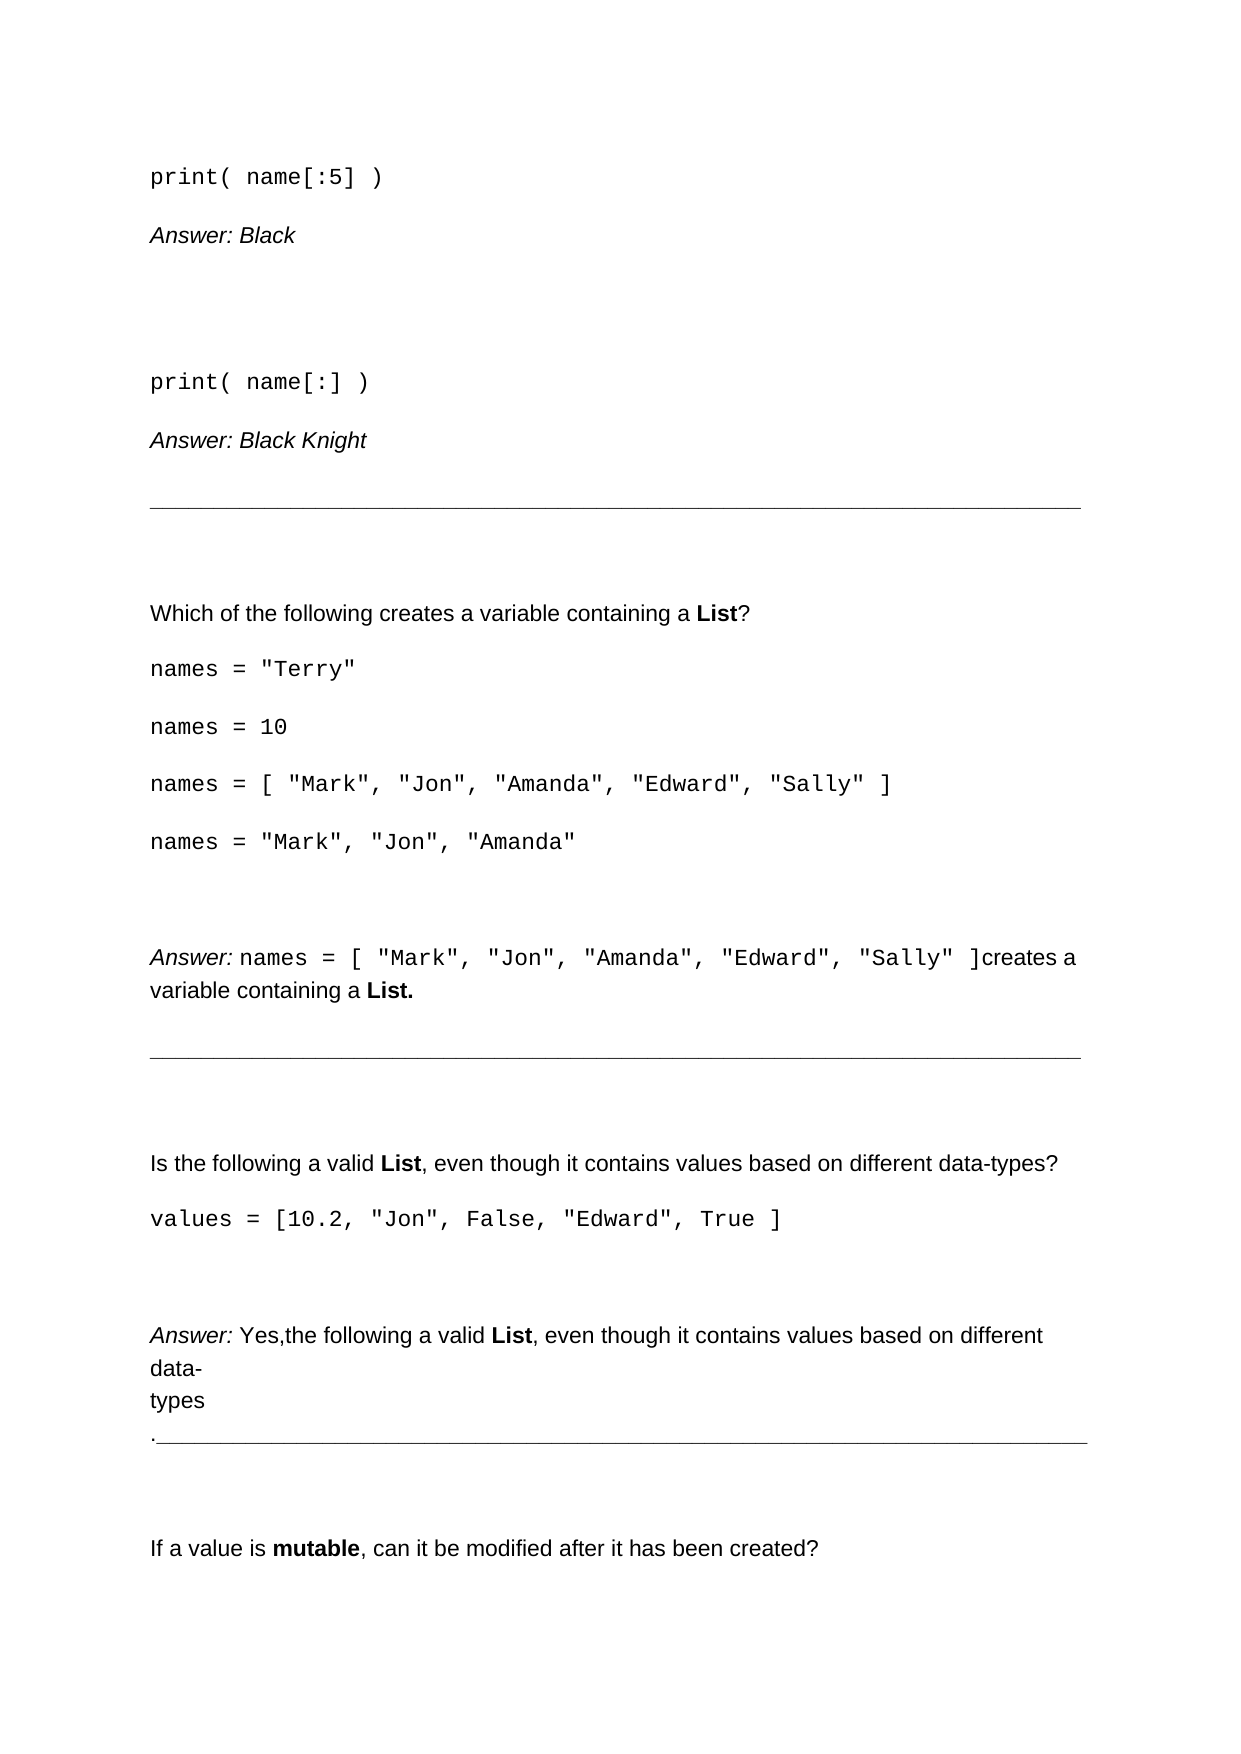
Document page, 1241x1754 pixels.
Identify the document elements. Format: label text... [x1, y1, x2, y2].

text _________________________________________________________________________ [150, 482, 1090, 514]
text values = [10.2, "Jon", False, "Edward", True ] [150, 1204, 1090, 1237]
text names = "Terry" [150, 654, 1090, 687]
text Answer: Yes,the following a valid List, even though it contains values based on different data-types._________________________________________________________________________ [150, 1319, 1090, 1449]
text Answer: Black [150, 219, 1090, 252]
text If a value is mutable, can it be modified after it has been created? [150, 1532, 1090, 1564]
text Is the following a valid List, even though it contains values based on different data-types? [150, 1147, 1090, 1179]
text names = [ "Mark", "Jon", "Amanda", "Edward", "Sally" ] [150, 769, 1090, 802]
text _________________________________________________________________________ [150, 1032, 1090, 1064]
text Which of the following creates a variable containing a List? [150, 597, 1090, 629]
text print( name[:] ) [150, 367, 1090, 399]
text Answer: names = [ "Mark", "Jon", "Amanda", "Edward", "Sally" ]creates a variable containing a List. [150, 942, 1090, 1007]
text names = "Mark", "Jon", "Amanda" [150, 827, 1090, 859]
text print( name[:5] ) [150, 162, 1090, 194]
text names = 10 [150, 712, 1090, 744]
text Answer: Black Knight [150, 424, 1090, 457]
